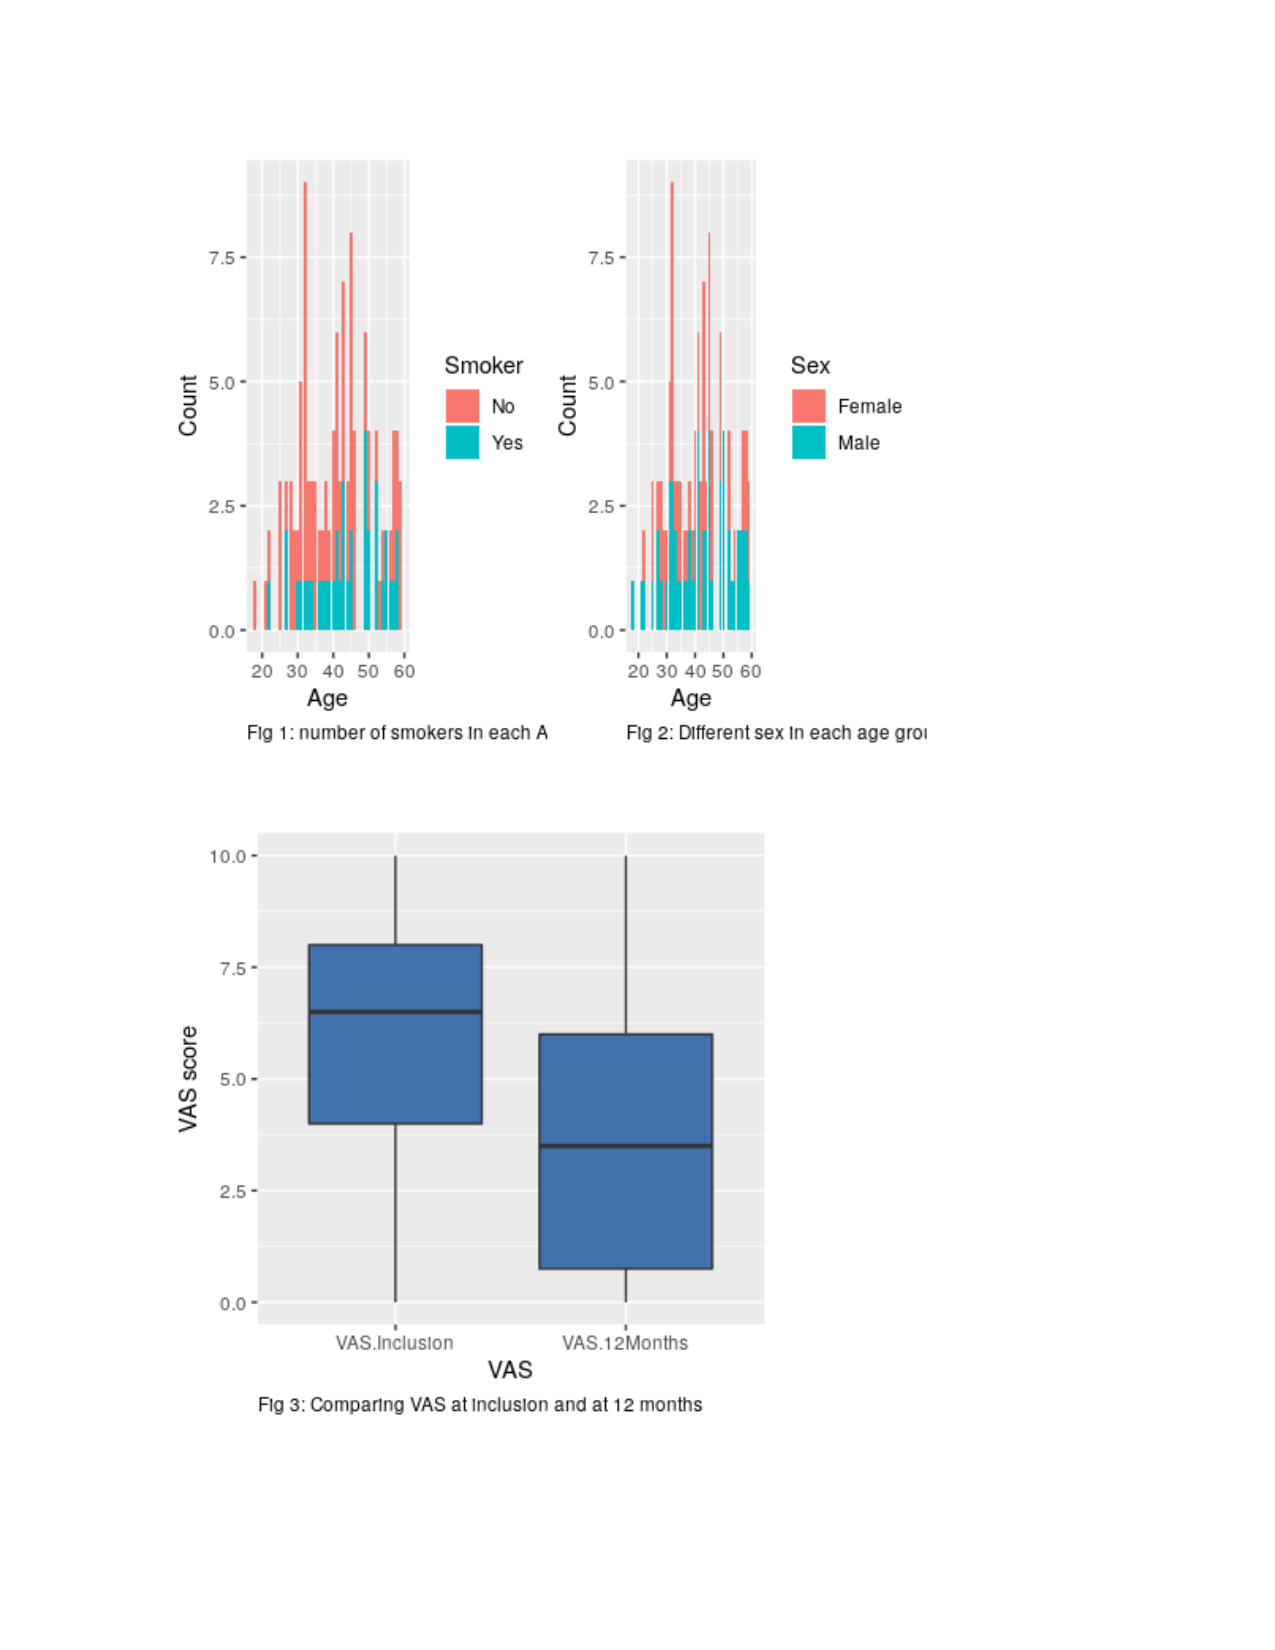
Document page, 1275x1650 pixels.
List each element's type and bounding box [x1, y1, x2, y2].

picture [168, 150, 927, 757]
picture [168, 822, 776, 1429]
